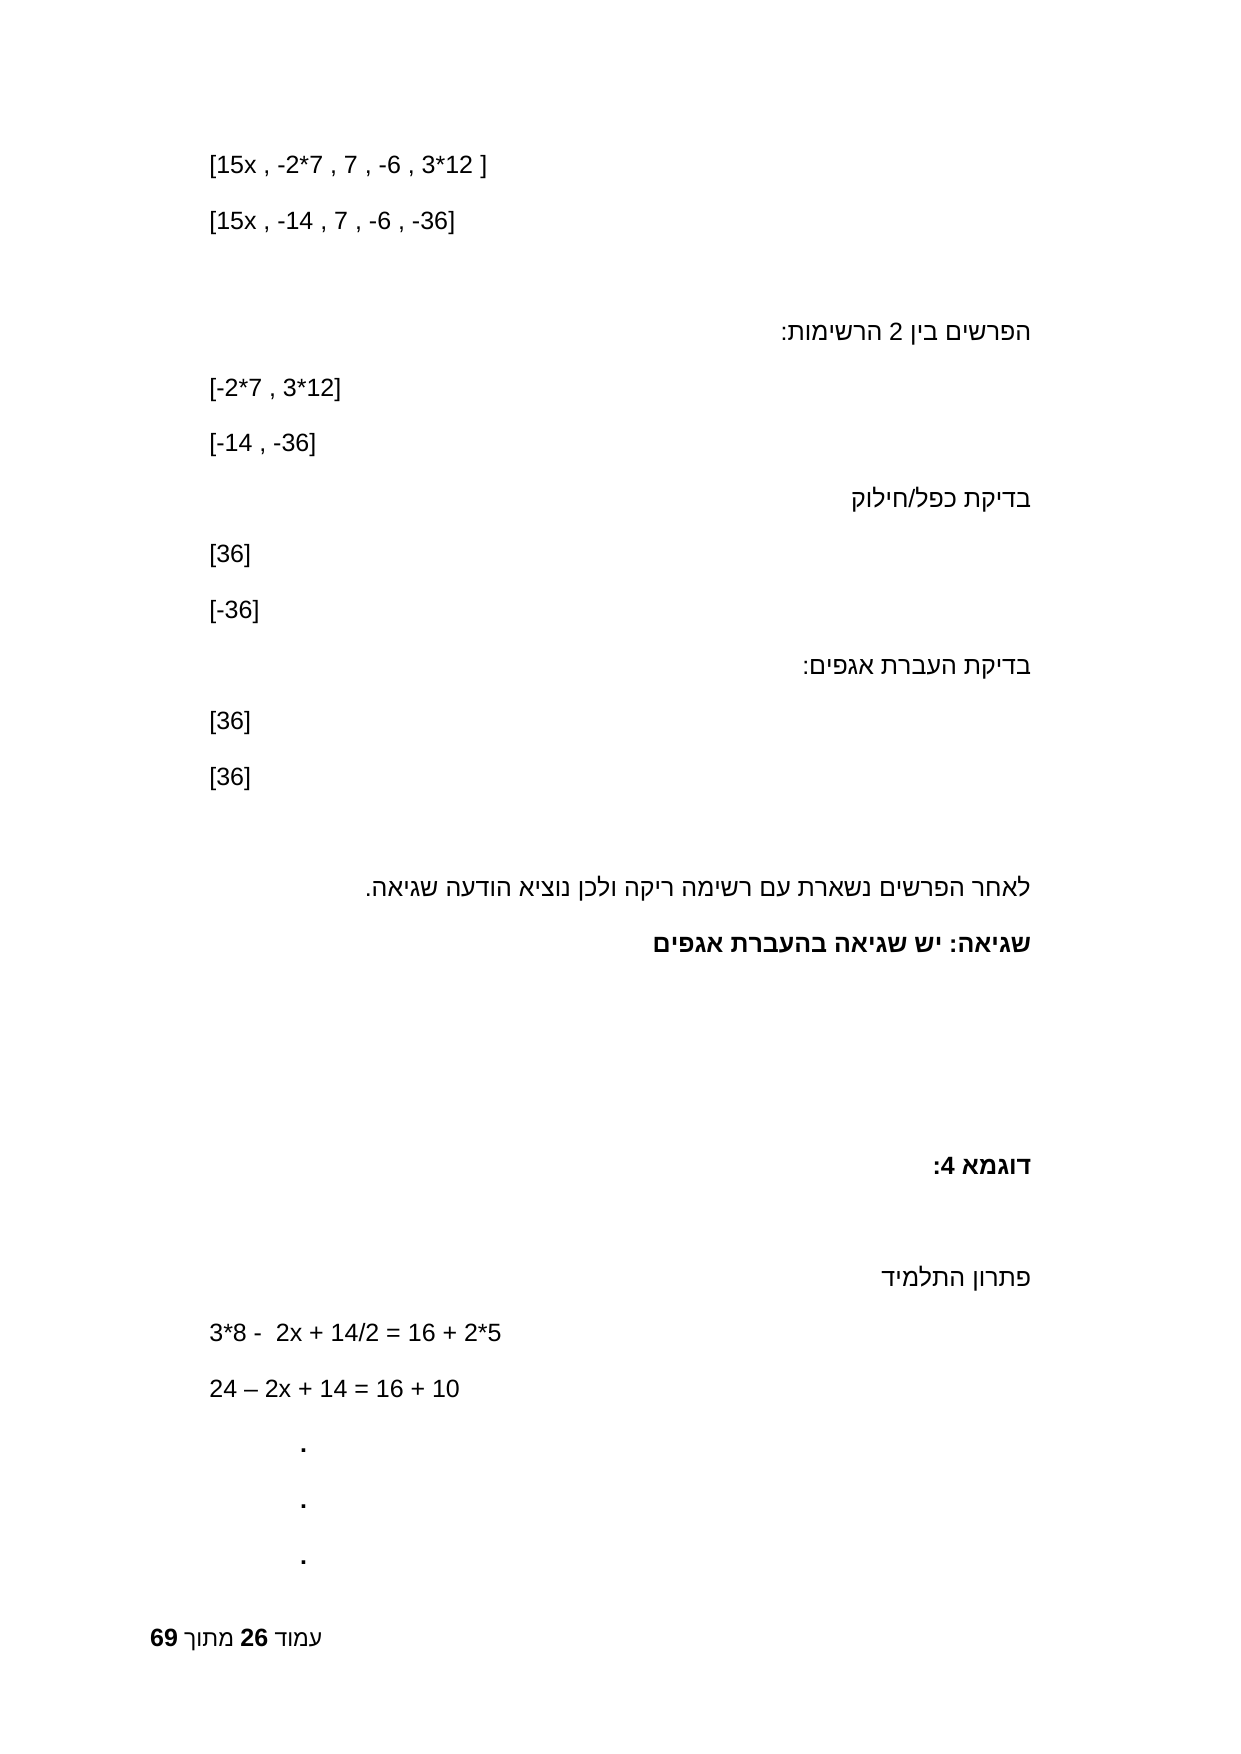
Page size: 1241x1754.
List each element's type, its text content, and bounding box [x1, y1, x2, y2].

list 24 – 2x + 14 = 16 + 10 [209, 1374, 1090, 1402]
list [-36] [209, 595, 1090, 624]
list 3*8 - 2x + 14/2 = 16 + 2*5 [209, 1318, 1090, 1347]
list בדיקת העברת אגפים: [150, 651, 1031, 679]
list לאחר הפרשים נשארת עם רשימה ריקה ולכן נוציא הודעה שגיאה. [150, 873, 1031, 902]
list . [209, 1541, 1090, 1569]
list . [209, 1485, 1090, 1514]
list [15x , -2*7 , 7 , -6 , 3*12 ] [209, 150, 1090, 179]
list הפרשים בין 2 הרשימות: [150, 317, 1031, 346]
list דוגמא 4: [150, 1151, 1031, 1180]
list בדיקת כפל/חילוק [150, 484, 1031, 512]
list [-2*7 , 3*12] [209, 372, 1090, 401]
list שגיאה: יש שגיאה בהעברת אגפים [150, 929, 1031, 957]
list [36] [209, 539, 1090, 568]
list [36] [209, 706, 1090, 735]
list . [209, 1429, 1090, 1458]
list [15x , -14 , 7 , -6 , -36] [209, 206, 1090, 234]
list פתרון התלמיד [150, 1262, 1031, 1291]
list [-14 , -36] [209, 428, 1090, 457]
list [36] [209, 762, 1090, 791]
